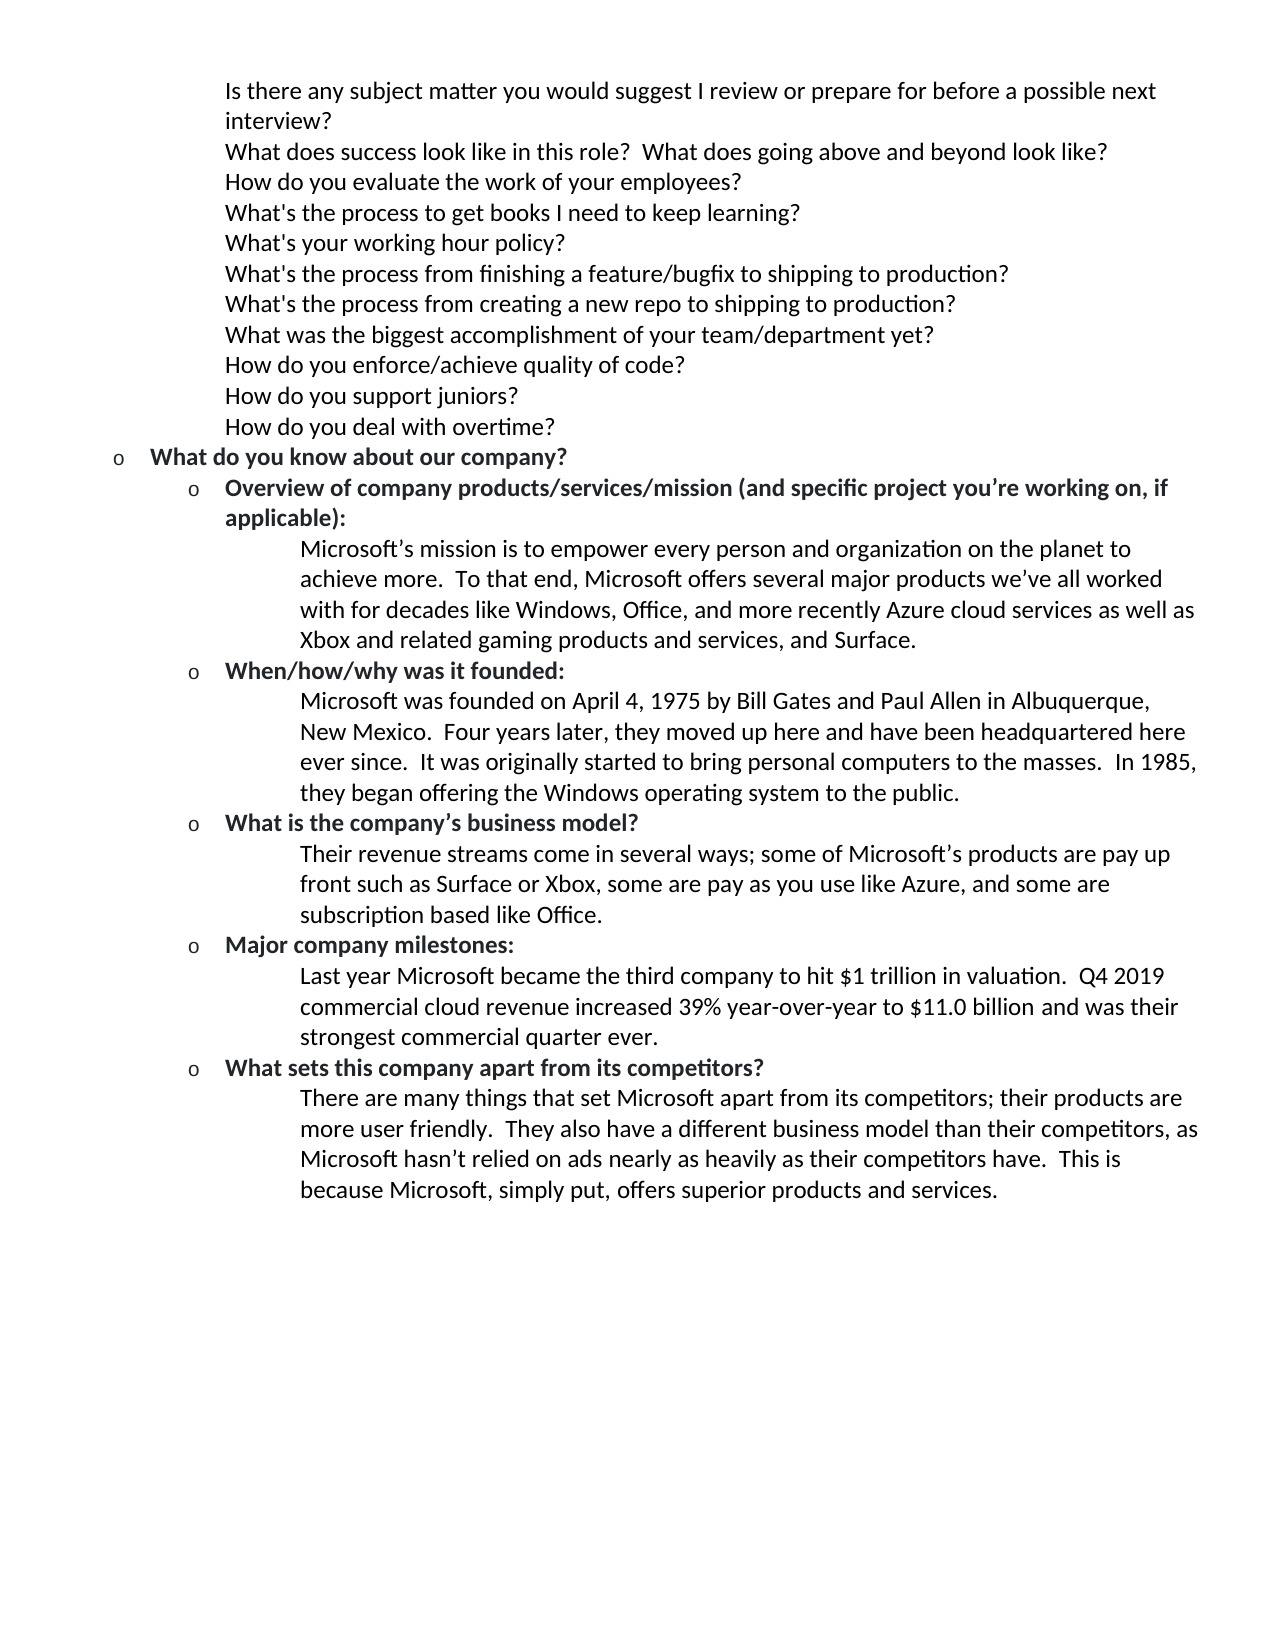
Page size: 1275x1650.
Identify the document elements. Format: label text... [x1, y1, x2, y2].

subtitle What sets this company apart from its competitors? [187, 1052, 1200, 1082]
text Microsoft’s mission is to empower every person and organization on the planet to achieve more. To that end, Microsoft offers several major products we’ve all worked with for decades like Windows, Office, and more recently Azure cloud services as well as Xbox and related gaming products and services, and Surface. [300, 533, 1200, 655]
text How do you support juniors? [225, 380, 1200, 411]
subtitle What is the company’s business model? [187, 807, 1200, 838]
text Microsoft was founded on April 4, 1975 by Bill Gates and Paul Allen in Albuquerque, New Mexico. Four years later, they moved up here and have been headquartered here ever since. It was originally started to bring personal computers to the masses. In 1985, they began offering the Windows operating system to the public. [300, 685, 1200, 807]
text Is there any subject matter you would suggest I review or prepare for before a possible next interview? [225, 75, 1200, 136]
text How do you evaluate the work of your employees? [225, 167, 1200, 197]
text What's the process to get books I need to keep learning? [225, 197, 1200, 228]
text How do you enforce/achieve quality of code? [225, 350, 1200, 380]
subtitle Overview of company products/services/mission (and specific project you’re working on, if applicable): [187, 472, 1200, 533]
subtitle What do you know about our company? [112, 441, 1200, 472]
text Last year Microsoft became the third company to hit $1 trillion in valuation. Q4 2019 commercial cloud revenue increased 39% year-over-year to $11.0 billion and was their strongest commercial quarter ever. [300, 960, 1200, 1052]
text What's the process from creating a new repo to shipping to production? [225, 289, 1200, 319]
text There are many things that set Microsoft apart from its competitors; their products are more user friendly. They also have a different business model than their competitors, as Microsoft hasn’t relied on ads nearly as heavily as their competitors have. This is because Microsoft, simply put, offers superior products and services. [300, 1082, 1200, 1204]
text What does success look like in this role? What does going above and beyond look like? [225, 136, 1200, 167]
subtitle When/how/why was it founded: [187, 655, 1200, 685]
subtitle Major company milestones: [187, 929, 1200, 960]
text What's your working hour policy? [225, 228, 1200, 258]
text Their revenue streams come in several ways; some of Microsoft’s products are pay up front such as Surface or Xbox, some are pay as you use like Azure, and some are subscription based like Office. [300, 838, 1200, 929]
text What's the process from finishing a feature/bugfix to shipping to production? [225, 258, 1200, 289]
text What was the biggest accomplishment of your team/department yet? [225, 319, 1200, 350]
text How do you deal with overtime? [225, 411, 1200, 441]
